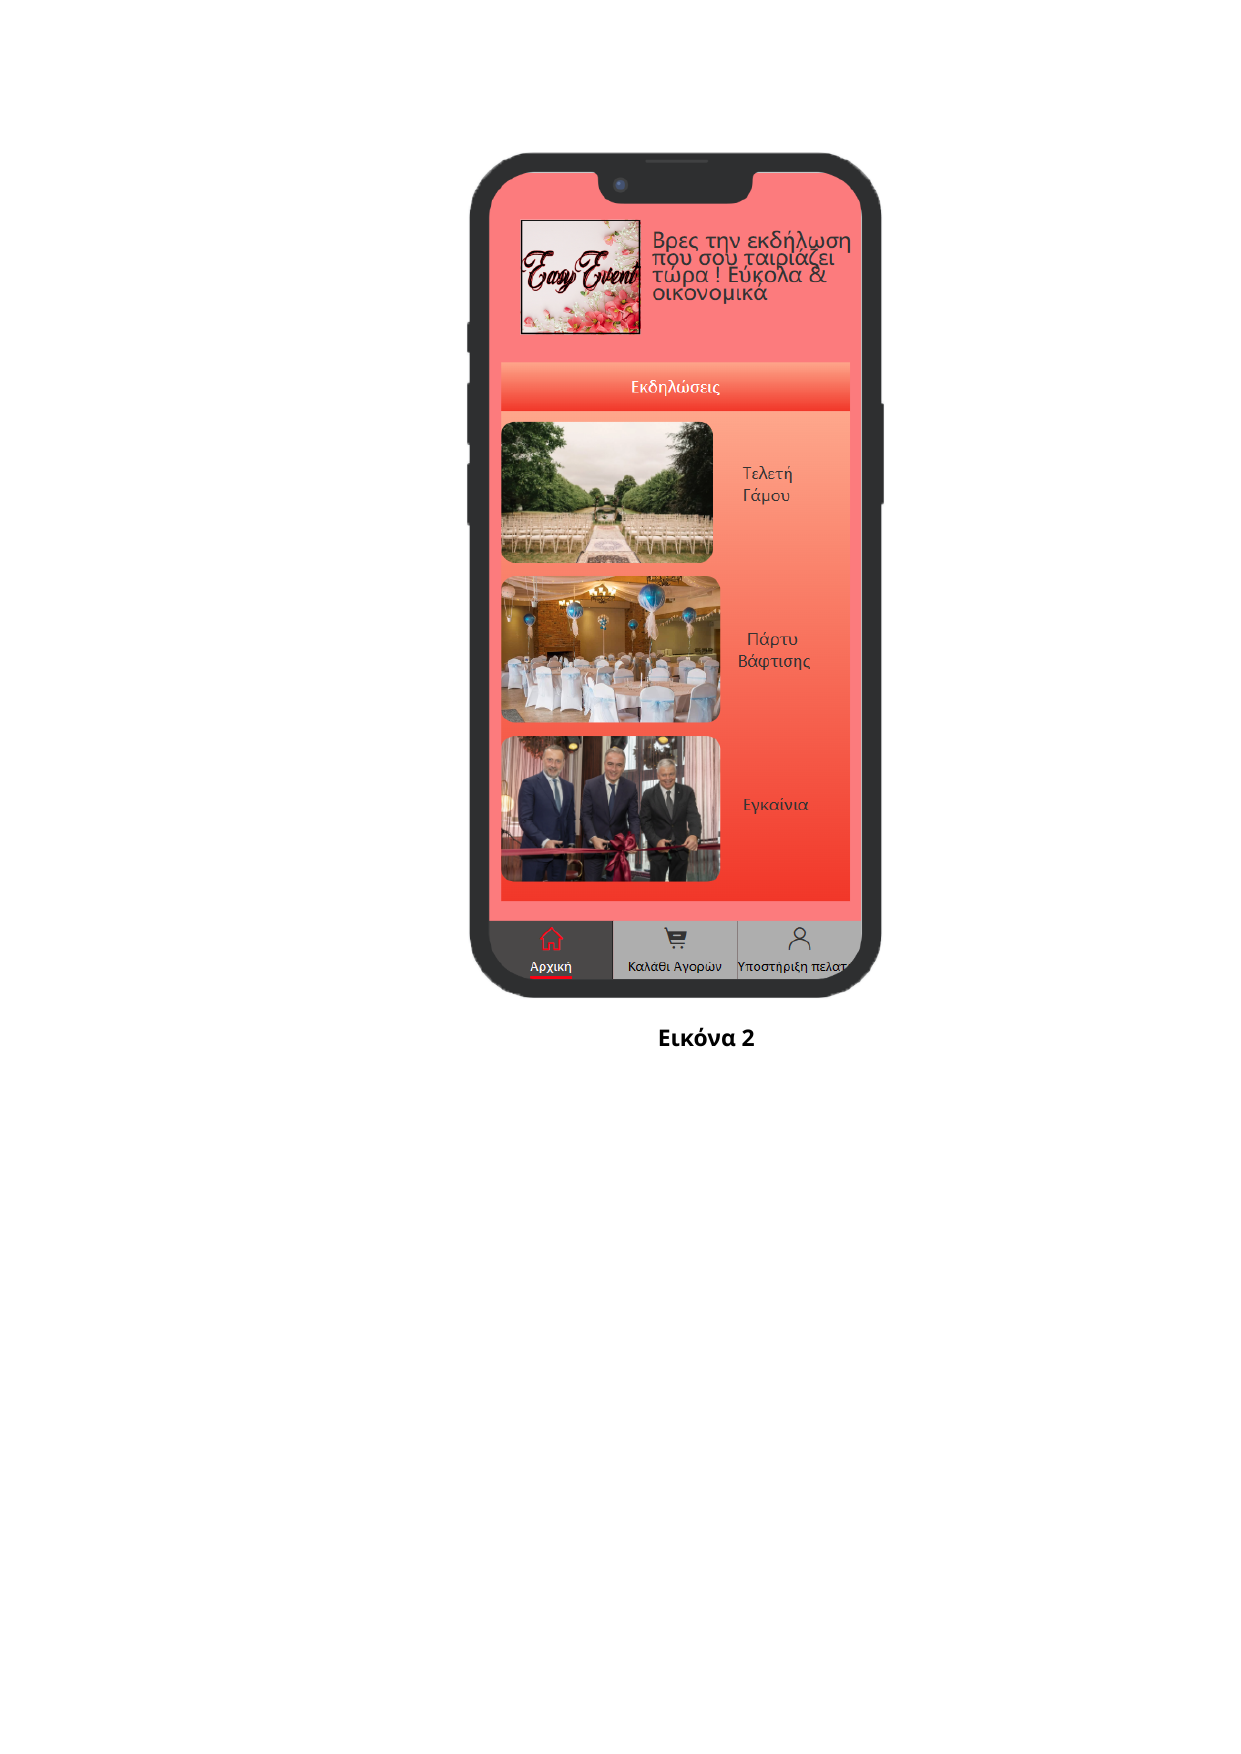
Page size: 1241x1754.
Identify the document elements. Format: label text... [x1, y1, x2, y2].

picture [461, 150, 891, 1003]
text Εικόνα 2 [187, 1022, 1053, 1053]
